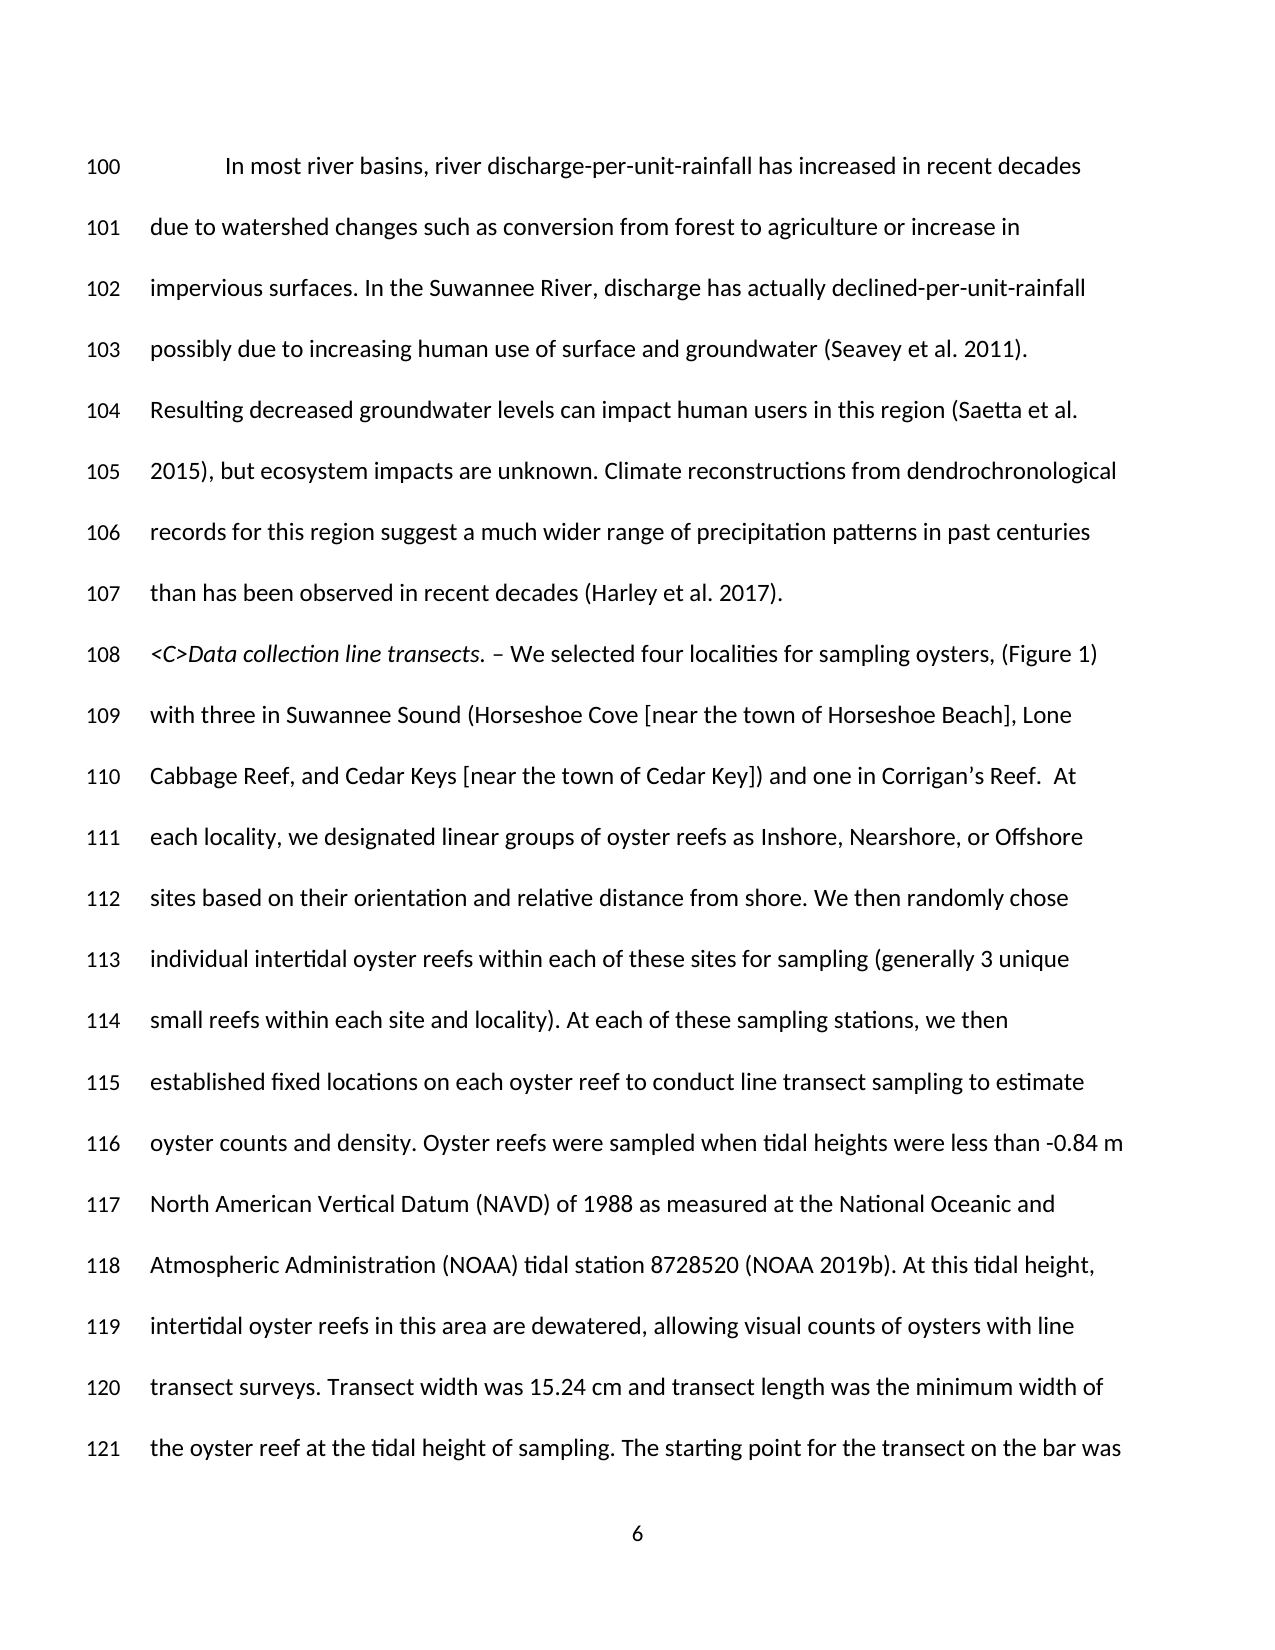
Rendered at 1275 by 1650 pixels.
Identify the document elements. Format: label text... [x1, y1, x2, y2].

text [150, 638, 1125, 1462]
text In most river basins, river discharge-per-unit-rainfall has increased in recent decades due to watershed changes such as conversion from forest to agriculture or increase in impervious surfaces. In the Suwannee River, discharge has actually declined-per-unit-rainfall possibly due to increasing human use of surface and groundwater (Seavey et al. 2011). Resulting decreased groundwater levels can impact human users in this region (Saetta et al. 2015), but ecosystem impacts are unknown. Climate reconstructions from dendrochronological records for this region suggest a much wider range of precipitation patterns in past centuries than has been observed in recent decades (Harley et al. 2017). [150, 150, 1125, 608]
